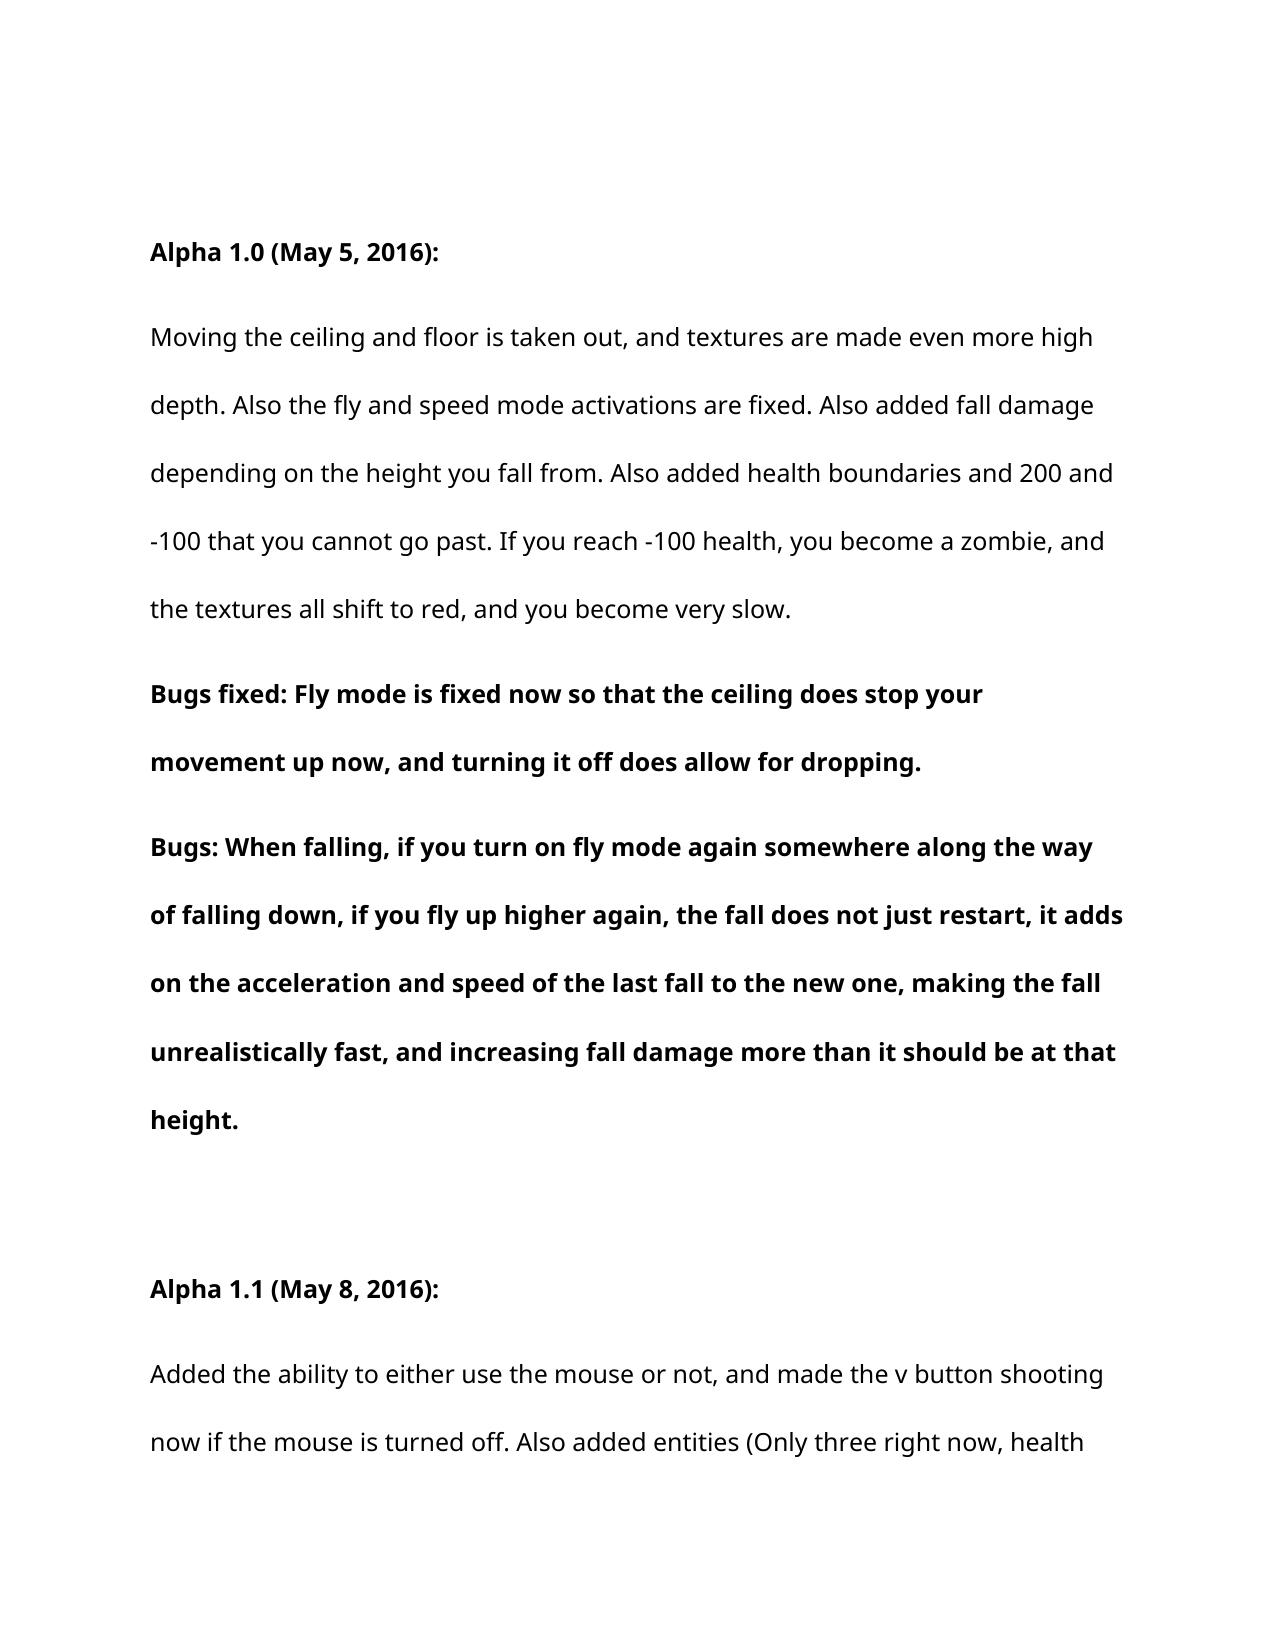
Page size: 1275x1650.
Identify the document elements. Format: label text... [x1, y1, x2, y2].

text Alpha 1.1 (May 8, 2016): [150, 1272, 1125, 1306]
text Alpha 1.0 (May 5, 2016): [150, 235, 1125, 269]
text Bugs: When falling, if you turn on fly mode again somewhere along the way of falling down, if you fly up higher again, the fall does not just restart, it adds on the acceleration and speed of the last fall to the new one, making the fall unrealistically fast, and increasing fall damage more than it should be at that height. [150, 830, 1125, 1136]
text Moving the ceiling and floor is taken out, and textures are made even more high depth. Also the fly and speed mode activations are fixed. Also added fall damage depending on the height you fall from. Also added health boundaries and 200 and -100 that you cannot go past. If you reach -100 health, you become a zombie, and the textures all shift to red, and you become very slow. [150, 319, 1125, 626]
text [150, 1357, 1125, 1459]
text Bugs fixed: Fly mode is fixed now so that the ceiling does stop your movement up now, and turning it off does allow for dropping. [150, 677, 1125, 779]
